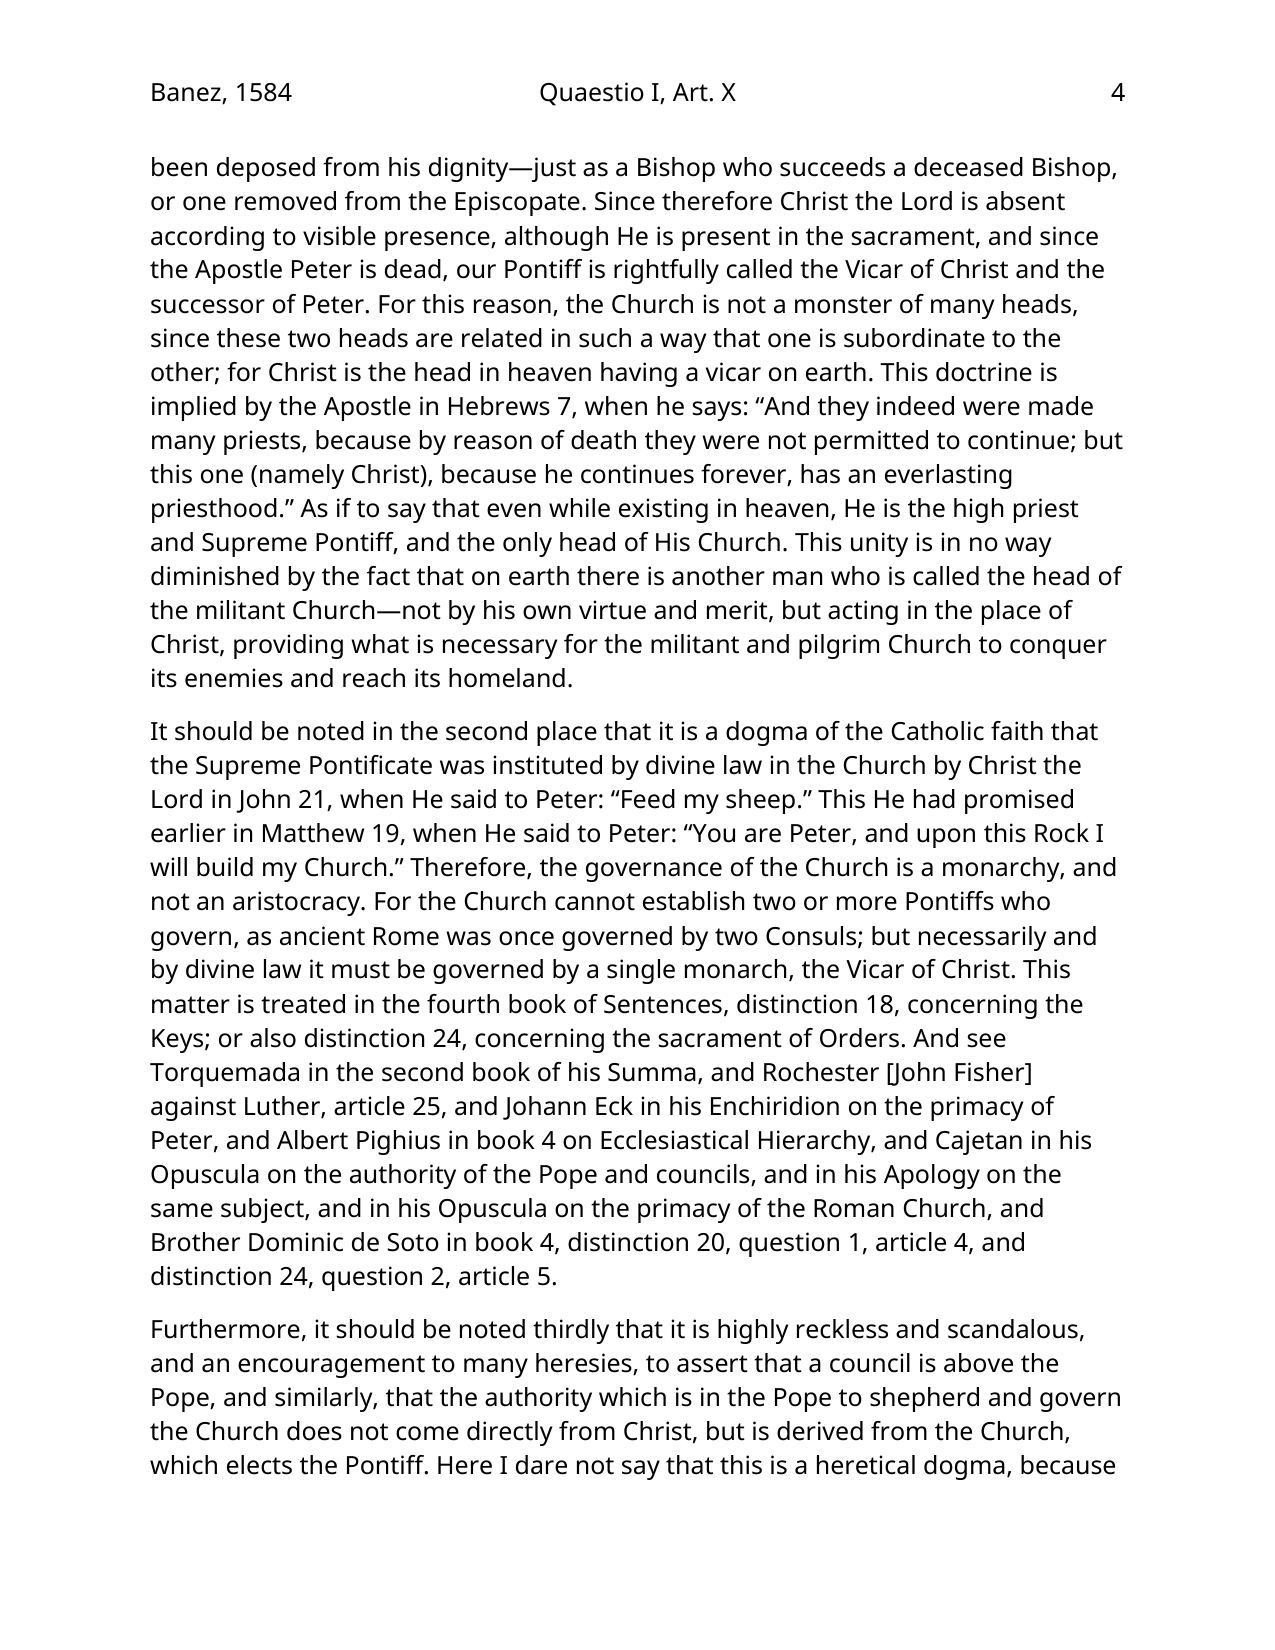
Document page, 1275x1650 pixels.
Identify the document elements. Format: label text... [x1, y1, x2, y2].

text It should be noted in the second place that it is a dogma of the Catholic faith that the Supreme Pontificate was instituted by divine law in the Church by Christ the Lord in John 21, when He said to Peter: “Feed my sheep.” This He had promised earlier in Matthew 19, when He said to Peter: “You are Peter, and upon this Rock I will build my Church.” Therefore, the governance of the Church is a monarchy, and not an aristocracy. For the Church cannot establish two or more Pontiffs who govern, as ancient Rome was once governed by two Consuls; but necessarily and by divine law it must be governed by a single monarch, the Vicar of Christ. This matter is treated in the fourth book of Sentences, distinction 18, concerning the Keys; or also distinction 24, concerning the sacrament of Orders. And see Torquemada in the second book of his Summa, and Rochester [John Fisher] against Luther, article 25, and Johann Eck in his Enchiridion on the primacy of Peter, and Albert Pighius in book 4 on Ecclesiastical Hierarchy, and Cajetan in his Opuscula on the authority of the Pope and councils, and in his Apology on the same subject, and in his Opuscula on the primacy of the Roman Church, and Brother Dominic de Soto in book 4, distinction 20, question 1, article 4, and distinction 24, question 2, article 5. [150, 714, 1125, 1293]
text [150, 150, 1125, 695]
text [150, 1312, 1125, 1482]
